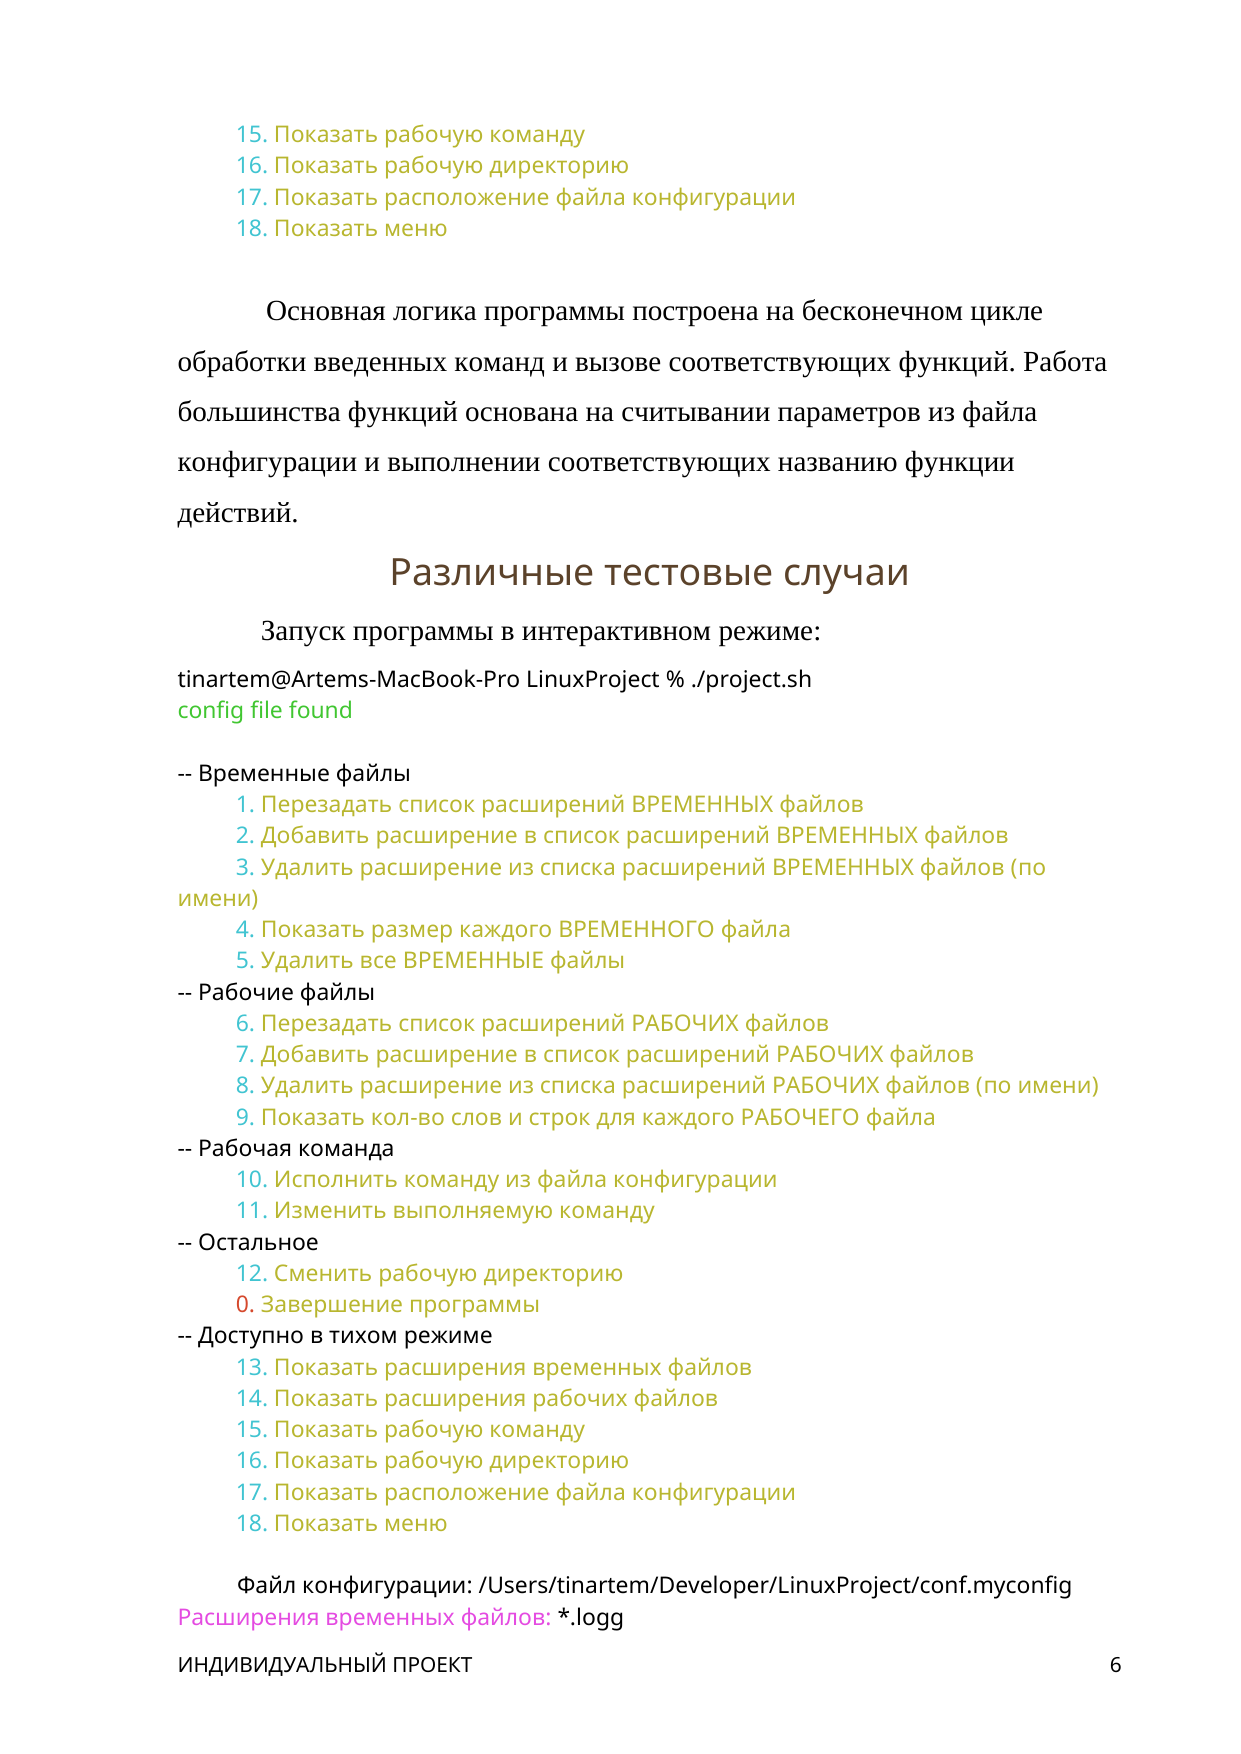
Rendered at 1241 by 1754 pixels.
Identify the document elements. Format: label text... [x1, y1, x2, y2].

text Основная логика программы построена на бесконечном цикле обработки введенных команд и вызове соответствующих функций. Работа большинства функций основана на считывании параметров из файла конфигурации и выполнении соответствующих названию функции действий. [177, 293, 1122, 528]
text 14. Показать расширения рабочих файлов [177, 1382, 1122, 1413]
text 16. Показать рабочую директорию [177, 1444, 1122, 1476]
text -- Рабочие файлы [177, 976, 1122, 1007]
text 3. Удалить расширение из списка расширений ВРЕМЕННЫХ файлов (по имени) [177, 851, 1122, 913]
text 1. Перезадать список расширений ВРЕМЕННЫХ файлов [177, 788, 1122, 819]
text 17. Показать расположение файла конфигурации [177, 1476, 1122, 1507]
text 4. Показать размер каждого ВРЕМЕННОГО файла [177, 913, 1122, 944]
text -- Доступно в тихом режиме [177, 1319, 1122, 1351]
text 15. Показать рабочую команду [177, 118, 1122, 149]
text Запуск программы в интерактивном режиме: [204, 613, 1122, 646]
text 18. Показать меню [177, 212, 1122, 243]
text -- Остальное [177, 1226, 1122, 1257]
text 0. Завершение программы [177, 1288, 1122, 1319]
text -- Временные файлы [177, 757, 1122, 788]
text 10. Исполнить команду из файла конфигурации [177, 1163, 1122, 1194]
text 9. Показать кол-во слов и строк для каждого РАБОЧЕГО файла [177, 1101, 1122, 1132]
text Файл конфигурации: /Users/tinartem/Developer/LinuxProject/conf.myconfig [177, 1569, 1122, 1601]
text config file found [177, 694, 1122, 726]
text 12. Сменить рабочую директорию [177, 1257, 1122, 1288]
text 5. Удалить все ВРЕМЕННЫЕ файлы [177, 944, 1122, 976]
text 16. Показать рабочую директорию [177, 149, 1122, 181]
text 18. Показать меню [177, 1507, 1122, 1538]
text 17. Показать расположение файла конфигурации [177, 181, 1122, 212]
text Расширения временных файлов: *.logg [177, 1601, 1122, 1632]
text Различные тестовые случаи [177, 545, 1122, 596]
text 11. Изменить выполняемую команду [177, 1194, 1122, 1226]
text 2. Добавить расширение в список расширений ВРЕМЕННЫХ файлов [177, 819, 1122, 851]
text -- Рабочая команда [177, 1132, 1122, 1163]
text 15. Показать рабочую команду [177, 1413, 1122, 1444]
text 8. Удалить расширение из списка расширений РАБОЧИХ файлов (по имени) [177, 1069, 1122, 1101]
text tinartem@Artems-MacBook-Pro LinuxProject % ./project.sh [177, 663, 1122, 694]
text 7. Добавить расширение в список расширений РАБОЧИХ файлов [177, 1038, 1122, 1069]
text 13. Показать расширения временных файлов [177, 1351, 1122, 1382]
text 6. Перезадать список расширений РАБОЧИХ файлов [177, 1007, 1122, 1038]
